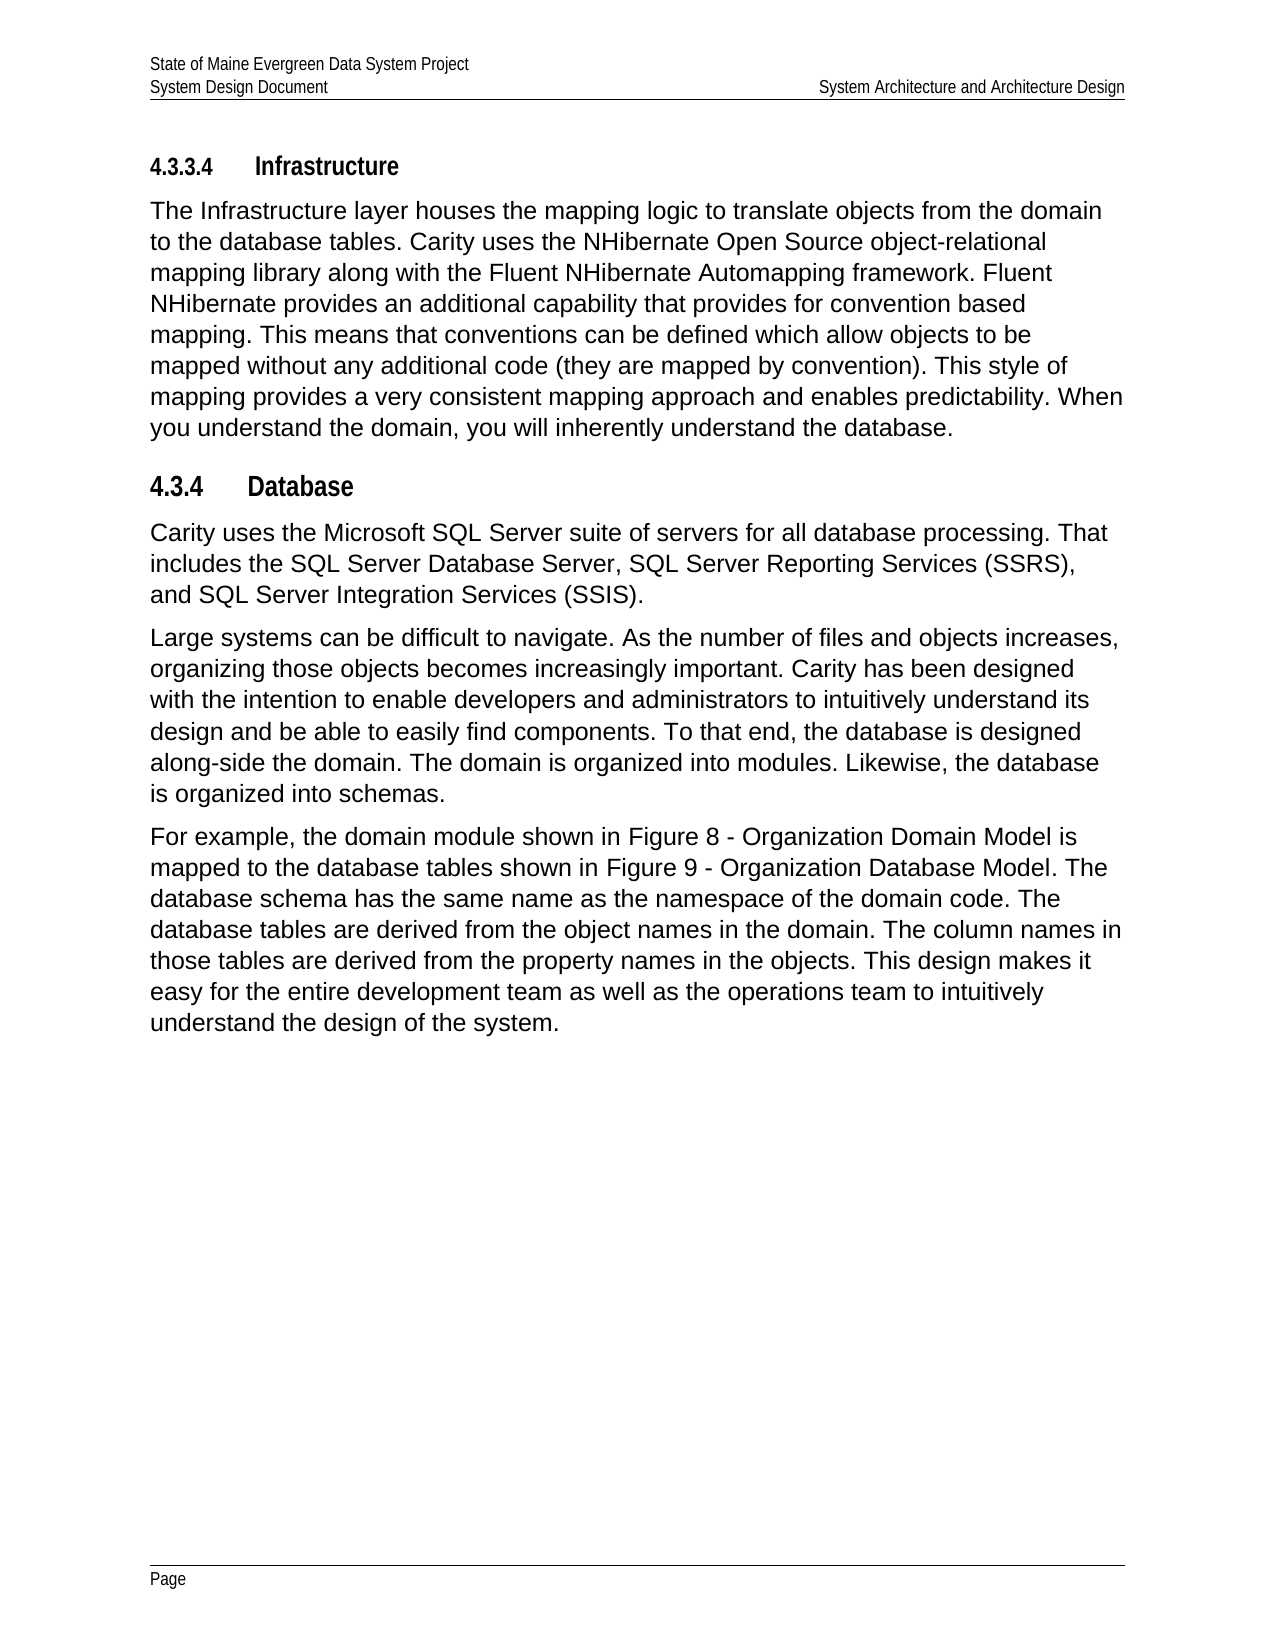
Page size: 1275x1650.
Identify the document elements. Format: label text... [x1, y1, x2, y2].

subtitle Infrastructure [150, 150, 1125, 181]
text Large systems can be difficult to navigate. As the number of files and objects increases, organizing those objects becomes increasingly important. Carity has been designed with the intention to enable developers and administrators to intuitively understand its design and be able to easily find components. To that end, the database is designed along-side the domain. The domain is organized into modules. Likewise, the database is organized into schemas. [150, 623, 1125, 807]
text For example, the domain module shown in Figure 8 - Organization Domain Model is mapped to the database tables shown in Figure 9 - Organization Database Model. The database schema has the same name as the namespace of the domain code. The database tables are derived from the object names in the domain. The column names in those tables are derived from the property names in the objects. This design makes it easy for the entire development team as well as the operations team to intuitively understand the design of the system. [150, 822, 1125, 1037]
text Carity uses the Microsoft SQL Server suite of servers for all database processing. That includes the SQL Server Database Server, SQL Server Reporting Services (SSRS), and SQL Server Integration Services (SSIS). [150, 518, 1125, 609]
text The Infrastructure layer houses the mapping logic to translate objects from the domain to the database tables. Carity uses the NHibernate Open Source object-relational mapping library along with the Fluent NHibernate Automapping framework. Fluent NHibernate provides an additional capability that provides for convention based mapping. This means that conventions can be defined which allow objects to be mapped without any additional code (they are mapped by convention). This style of mapping provides a very consistent mapping approach and enables predictability. When you understand the domain, you will inherently understand the database. [150, 196, 1125, 442]
subtitle Database [150, 469, 1125, 503]
